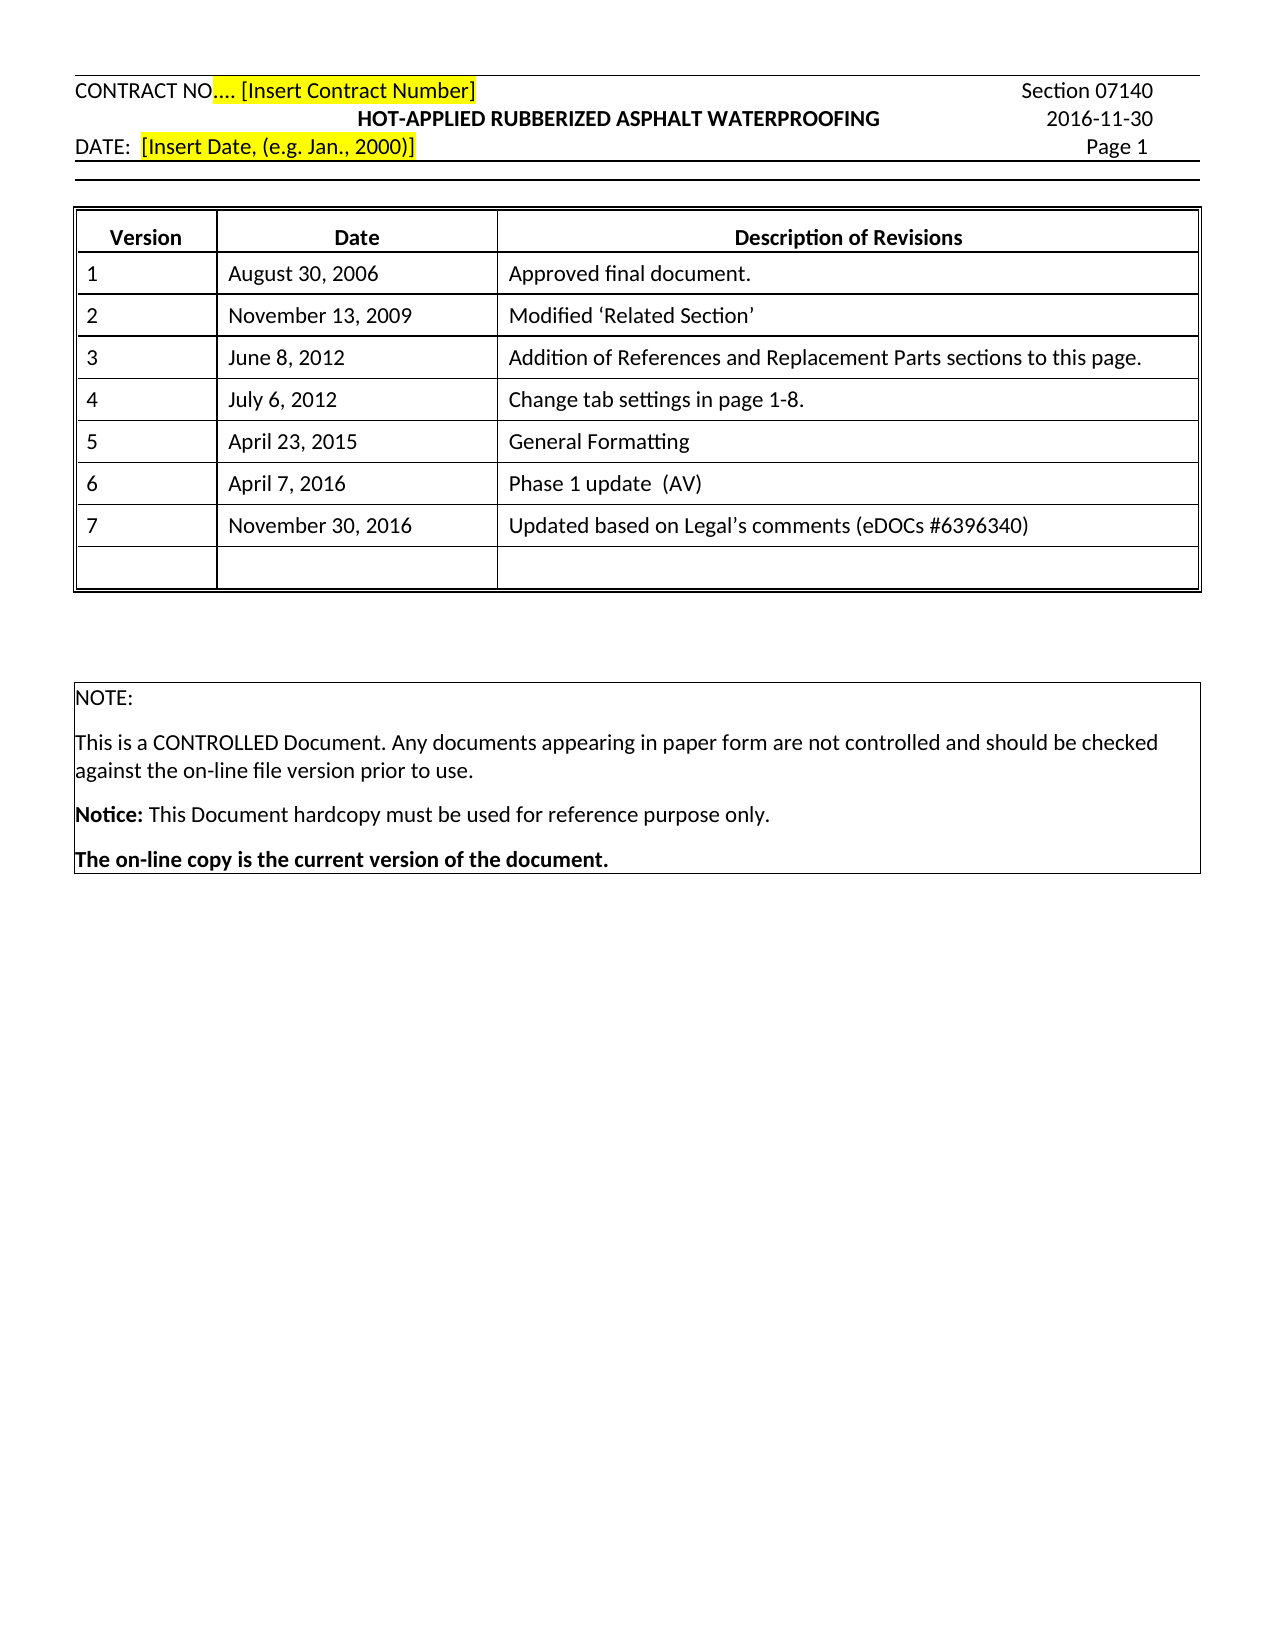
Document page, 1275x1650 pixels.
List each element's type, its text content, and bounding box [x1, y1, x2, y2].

table_cell 4 [77, 379, 216, 419]
table_header Version [77, 211, 216, 251]
table_cell August 30, 2006 [218, 253, 497, 293]
table_cell [498, 547, 1198, 588]
table_cell April 7, 2016 [218, 463, 497, 504]
table_cell November 13, 2009 [218, 295, 497, 335]
table_cell General Formatting [498, 421, 1198, 462]
text The on-line copy is the current version of the document. [75, 844, 1200, 873]
table_cell 2 [77, 294, 216, 335]
table_cell April 23, 2015 [218, 421, 497, 462]
table_cell Phase 1 update (AV) [498, 463, 1198, 504]
table_cell 3 [77, 336, 216, 377]
table_cell 1 [77, 252, 216, 293]
table_cell Updated based on Legal’s comments (eDOCs #6396340) [498, 505, 1198, 546]
table_cell 7 [77, 505, 216, 546]
table_cell [218, 547, 497, 588]
table_cell Modified ‘Related Section’ [498, 295, 1198, 335]
table_cell July 6, 2012 [218, 379, 497, 419]
table_cell Change tab settings in page 1-8. [498, 379, 1198, 419]
table_header Date [218, 211, 497, 251]
table_cell 5 [77, 421, 216, 462]
table_cell November 30, 2016 [218, 505, 497, 546]
text NOTE: [75, 683, 1200, 711]
table_cell [77, 547, 216, 588]
text Notice: This Document hardcopy must be used for reference purpose only. [75, 799, 1200, 828]
table_cell June 8, 2012 [218, 337, 497, 377]
table_header Description of Revisions [498, 211, 1198, 251]
text This is a CONTROLLED Document. Any documents appearing in paper form are not controlled and should be checked against the on-line file version prior to use. [75, 727, 1200, 784]
table_cell Approved final document. [498, 253, 1198, 293]
table_cell Addition of References and Replacement Parts sections to this page. [498, 337, 1198, 377]
table_cell 6 [77, 463, 216, 504]
